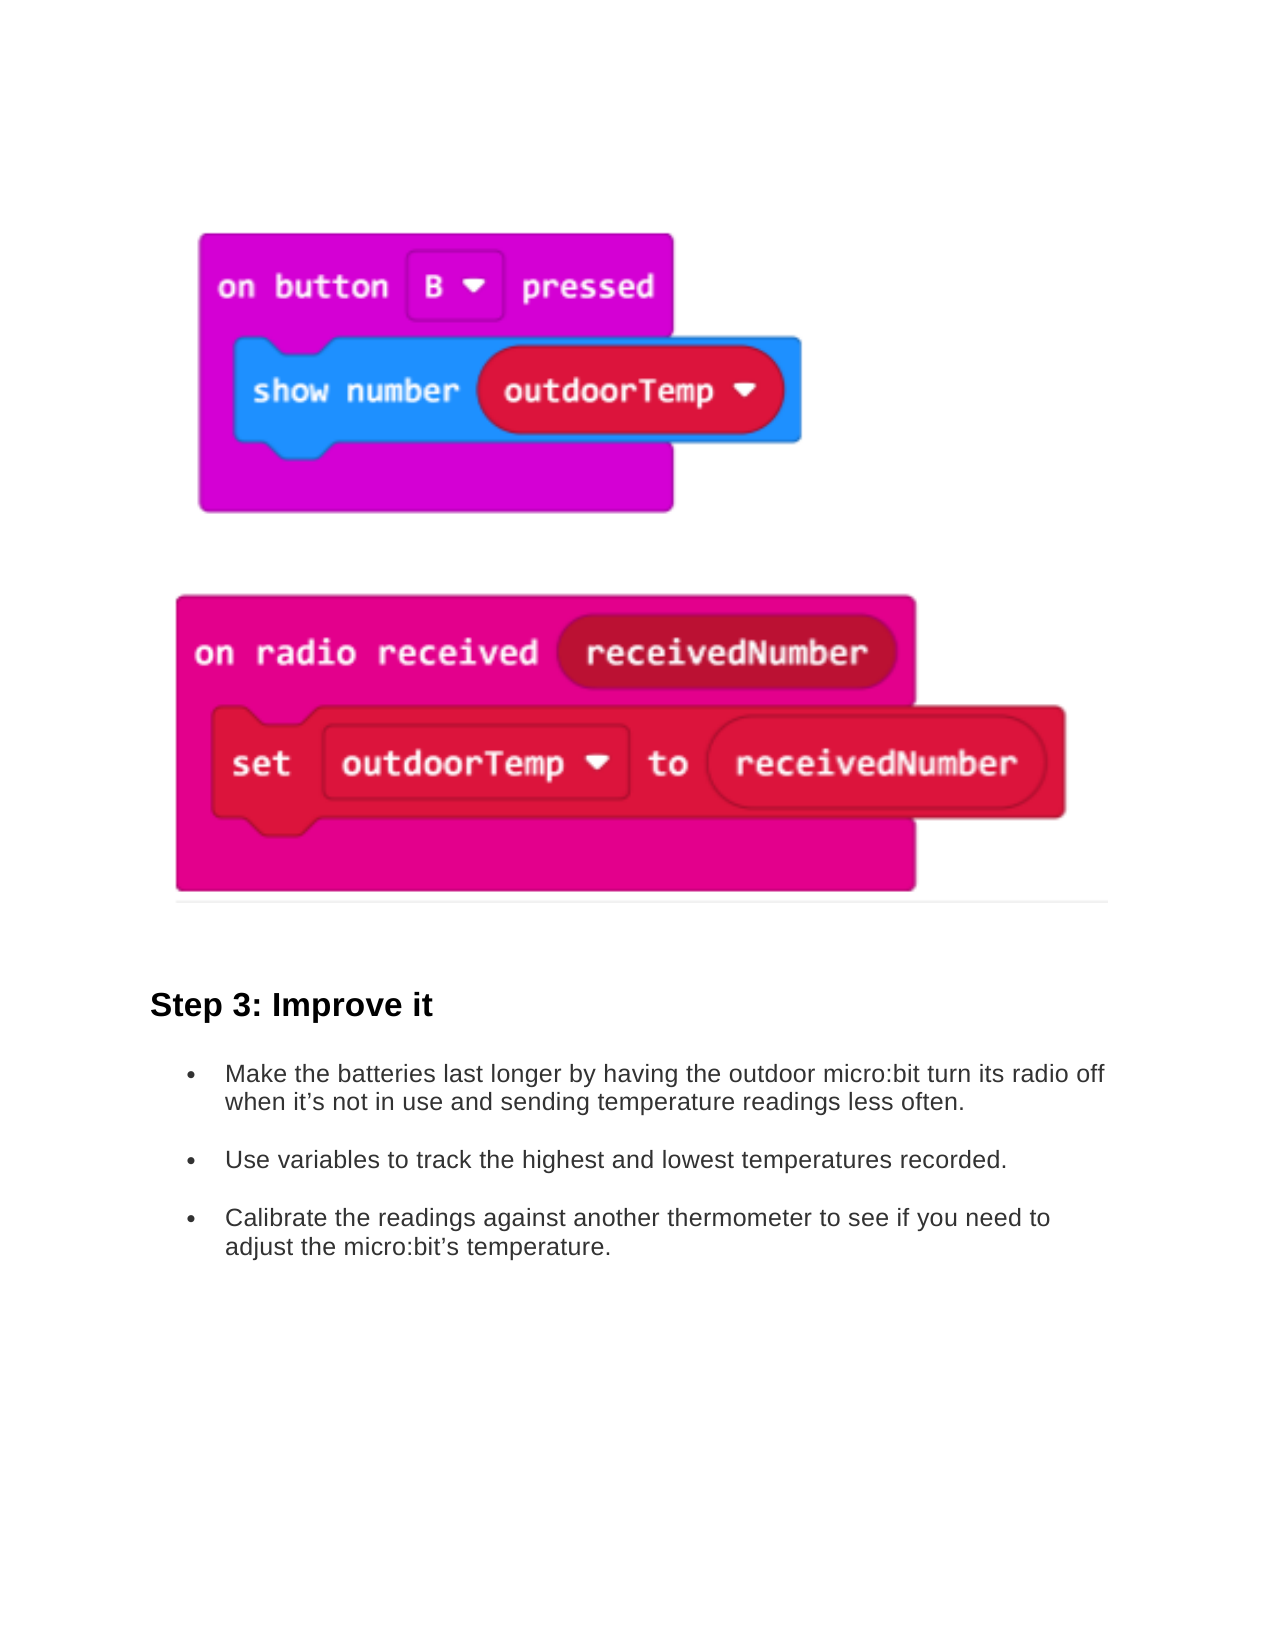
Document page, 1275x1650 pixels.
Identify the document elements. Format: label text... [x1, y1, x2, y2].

list Use variables to track the highest and lowest temperatures recorded. [187, 1145, 1125, 1174]
list Calibrate the readings against another thermometer to see if you need to adjust the micro:bit’s temperature. [187, 1203, 1125, 1261]
list Make the batteries last longer by having the outdoor micro:bit turn its radio off when it’s not in use and sending temperature readings less often. [187, 1059, 1125, 1116]
subtitle Step 3: Improve it [150, 985, 1125, 1024]
picture [150, 562, 1108, 903]
picture [150, 203, 813, 538]
